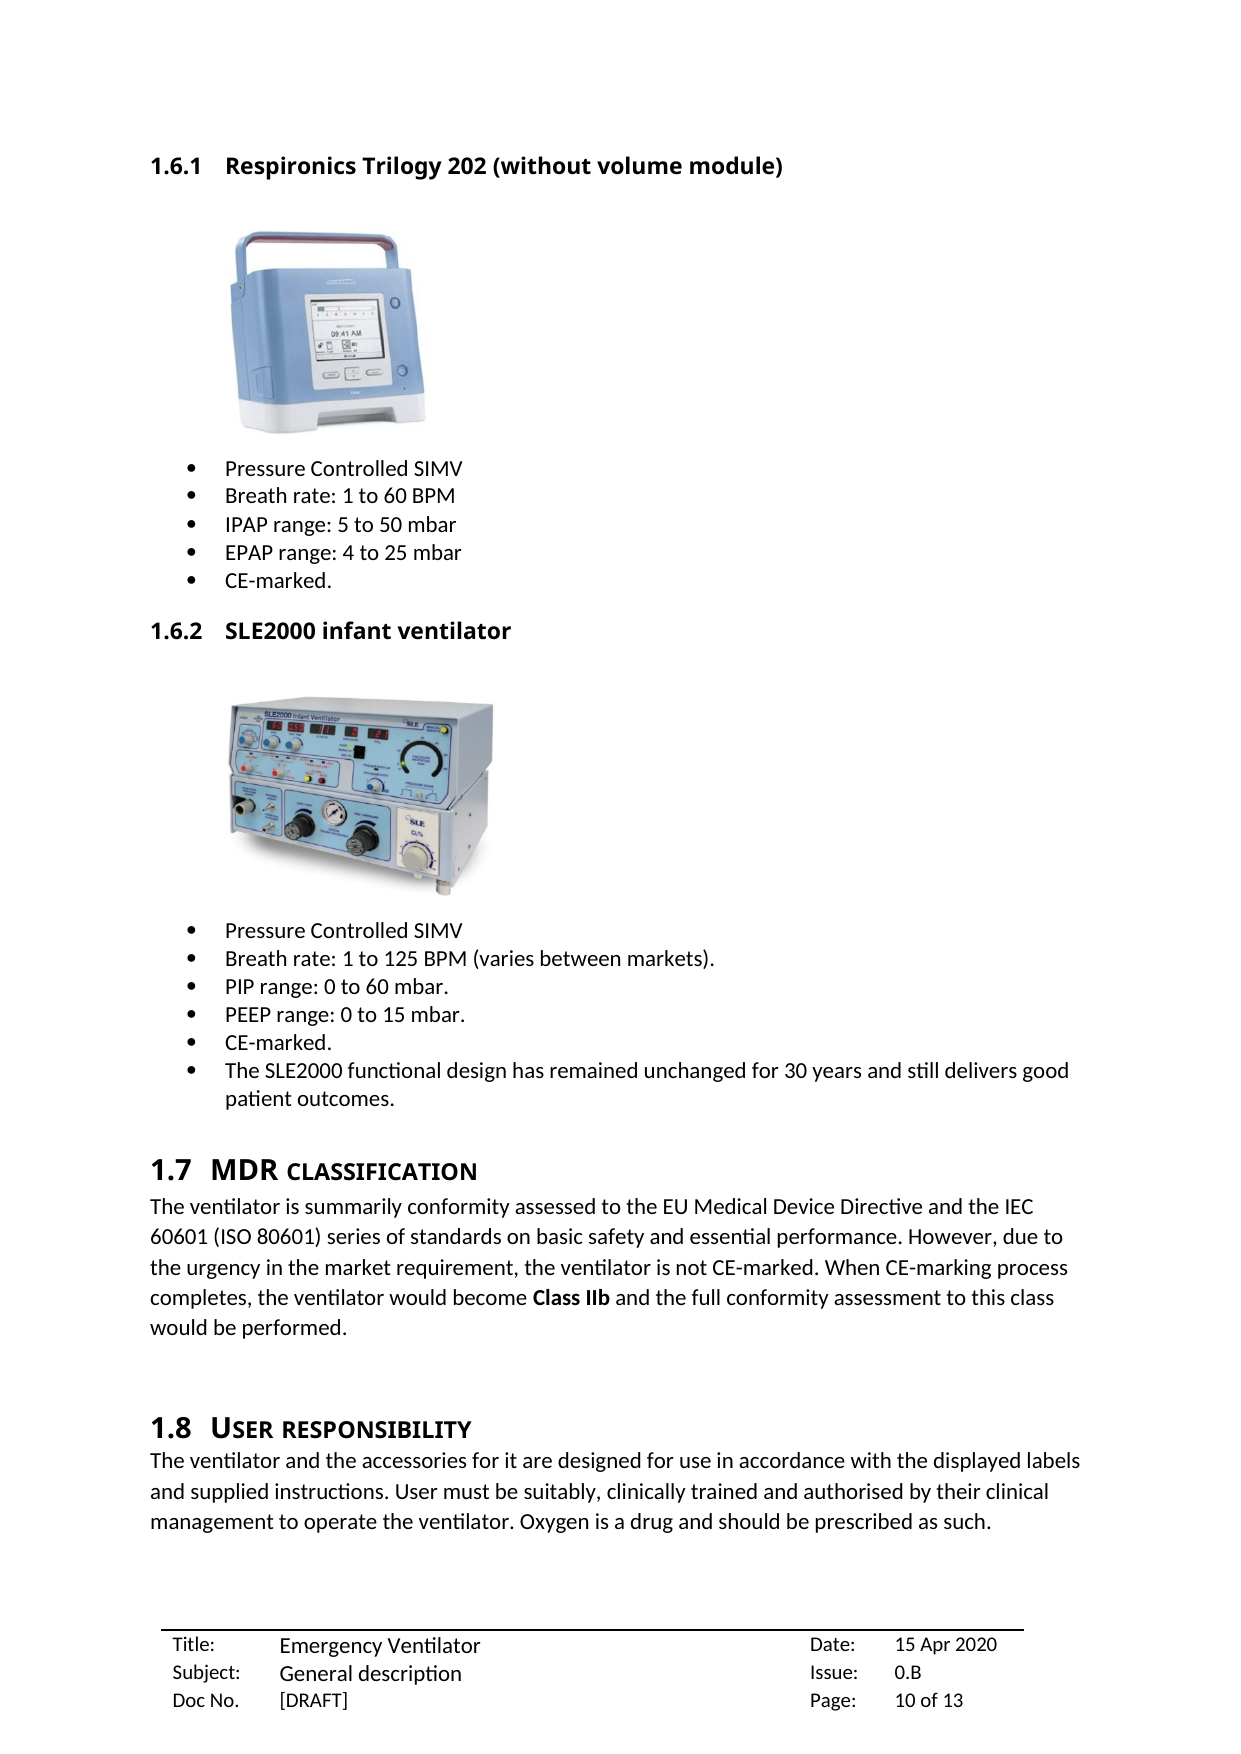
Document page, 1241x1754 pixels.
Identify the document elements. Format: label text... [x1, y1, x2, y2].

list CE-marked. [187, 566, 1090, 594]
subtitle MDR classification [150, 1149, 1090, 1189]
list The SLE2000 functional design has remained unchanged for 30 years and still delivers good patient outcomes. [187, 1056, 1090, 1112]
list PEEP range: 0 to 15 mbar. [187, 1000, 1090, 1028]
text The ventilator is summarily conformity assessed to the EU Medical Device Directive and the IEC 60601 (ISO 80601) series of standards on basic safety and essential performance. However, due to the urgency in the market requirement, the ventilator is not CE-marked. When CE-marking process completes, the ventilator would become Class IIb and the full conformity assessment to this class would be performed. [150, 1192, 1090, 1341]
list PIP range: 0 to 60 mbar. [187, 972, 1090, 1000]
subtitle User responsibility [150, 1407, 1090, 1447]
picture [225, 230, 431, 435]
list Pressure Controlled SIMV [187, 454, 1090, 482]
text The ventilator and the accessories for it are designed for use in accordance with the displayed labels and supplied instructions. User must be suitably, clinically trained and authorised by their clinical management to operate the ventilator. Oxygen is a drug and should be prescribed as such. [150, 1447, 1090, 1535]
list Breath rate: 1 to 125 BPM (varies between markets). [187, 944, 1090, 972]
list Breath rate: 1 to 60 BPM [187, 482, 1090, 510]
picture [225, 695, 496, 897]
list Pressure Controlled SIMV [187, 916, 1090, 944]
subtitle SLE2000 infant ventilator [150, 614, 1090, 646]
subtitle Respironics Trilogy 202 (without volume module) [150, 150, 1090, 181]
list EPAP range: 4 to 25 mbar [187, 538, 1090, 566]
list CE-marked. [187, 1028, 1090, 1056]
list IPAP range: 5 to 50 mbar [187, 510, 1090, 538]
